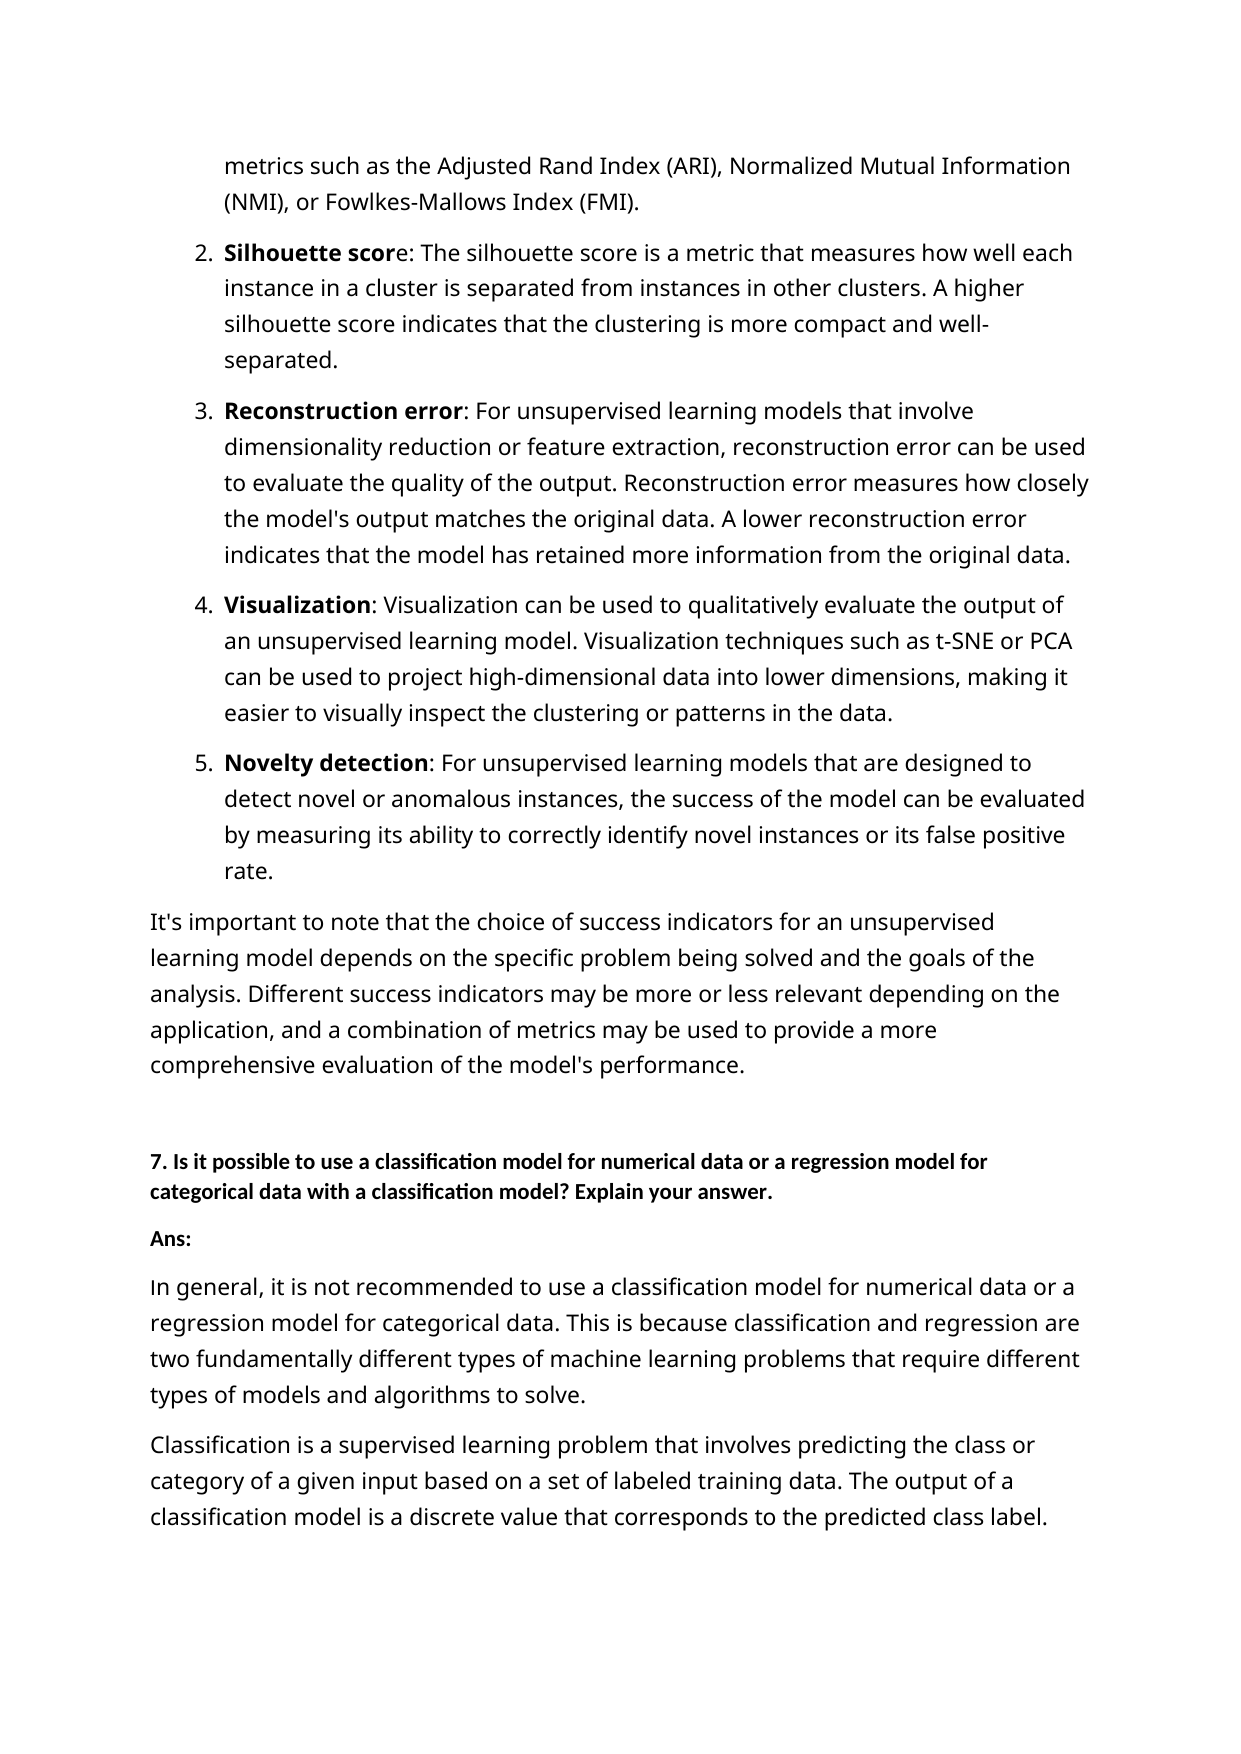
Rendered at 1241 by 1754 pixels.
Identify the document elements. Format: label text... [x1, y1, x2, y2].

text 7. Is it possible to use a classification model for numerical data or a regression model for categorical data with a classification model? Explain your answer. [150, 1147, 1090, 1205]
list Novelty detection: For unsupervised learning models that are designed to detect novel or anomalous instances, the success of the model can be evaluated by measuring its ability to correctly identify novel instances or its false positive rate. [194, 747, 1090, 886]
text It's important to note that the choice of success indicators for an unsupervised learning model depends on the specific problem being solved and the goals of the analysis. Different success indicators may be more or less relevant depending on the application, and a combination of metrics may be used to provide a more comprehensive evaluation of the model's performance. [150, 906, 1090, 1081]
text Ans: [150, 1224, 1090, 1252]
list Visualization: Visualization can be used to qualitatively evaluate the output of an unsupervised learning model. Visualization techniques such as t-SNE or PCA can be used to project high-dimensional data into lower dimensions, making it easier to visually inspect the clustering or patterns in the data. [194, 589, 1090, 728]
text Classification is a supervised learning problem that involves predicting the class or category of a given input based on a set of labeled training data. The output of a classification model is a discrete value that corresponds to the predicted class label. [150, 1429, 1090, 1532]
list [194, 150, 1090, 217]
list Reconstruction error: For unsupervised learning models that involve dimensionality reduction or feature extraction, reconstruction error can be used to evaluate the quality of the output. Reconstruction error measures how closely the model's output matches the original data. A lower reconstruction error indicates that the model has retained more information from the original data. [194, 395, 1090, 570]
text In general, it is not recommended to use a classification model for numerical data or a regression model for categorical data. This is because classification and regression are two fundamentally different types of machine learning problems that require different types of models and algorithms to solve. [150, 1271, 1090, 1410]
list Silhouette score: The silhouette score is a metric that measures how well each instance in a cluster is separated from instances in other clusters. A higher silhouette score indicates that the clustering is more compact and well-separated. [194, 236, 1090, 376]
